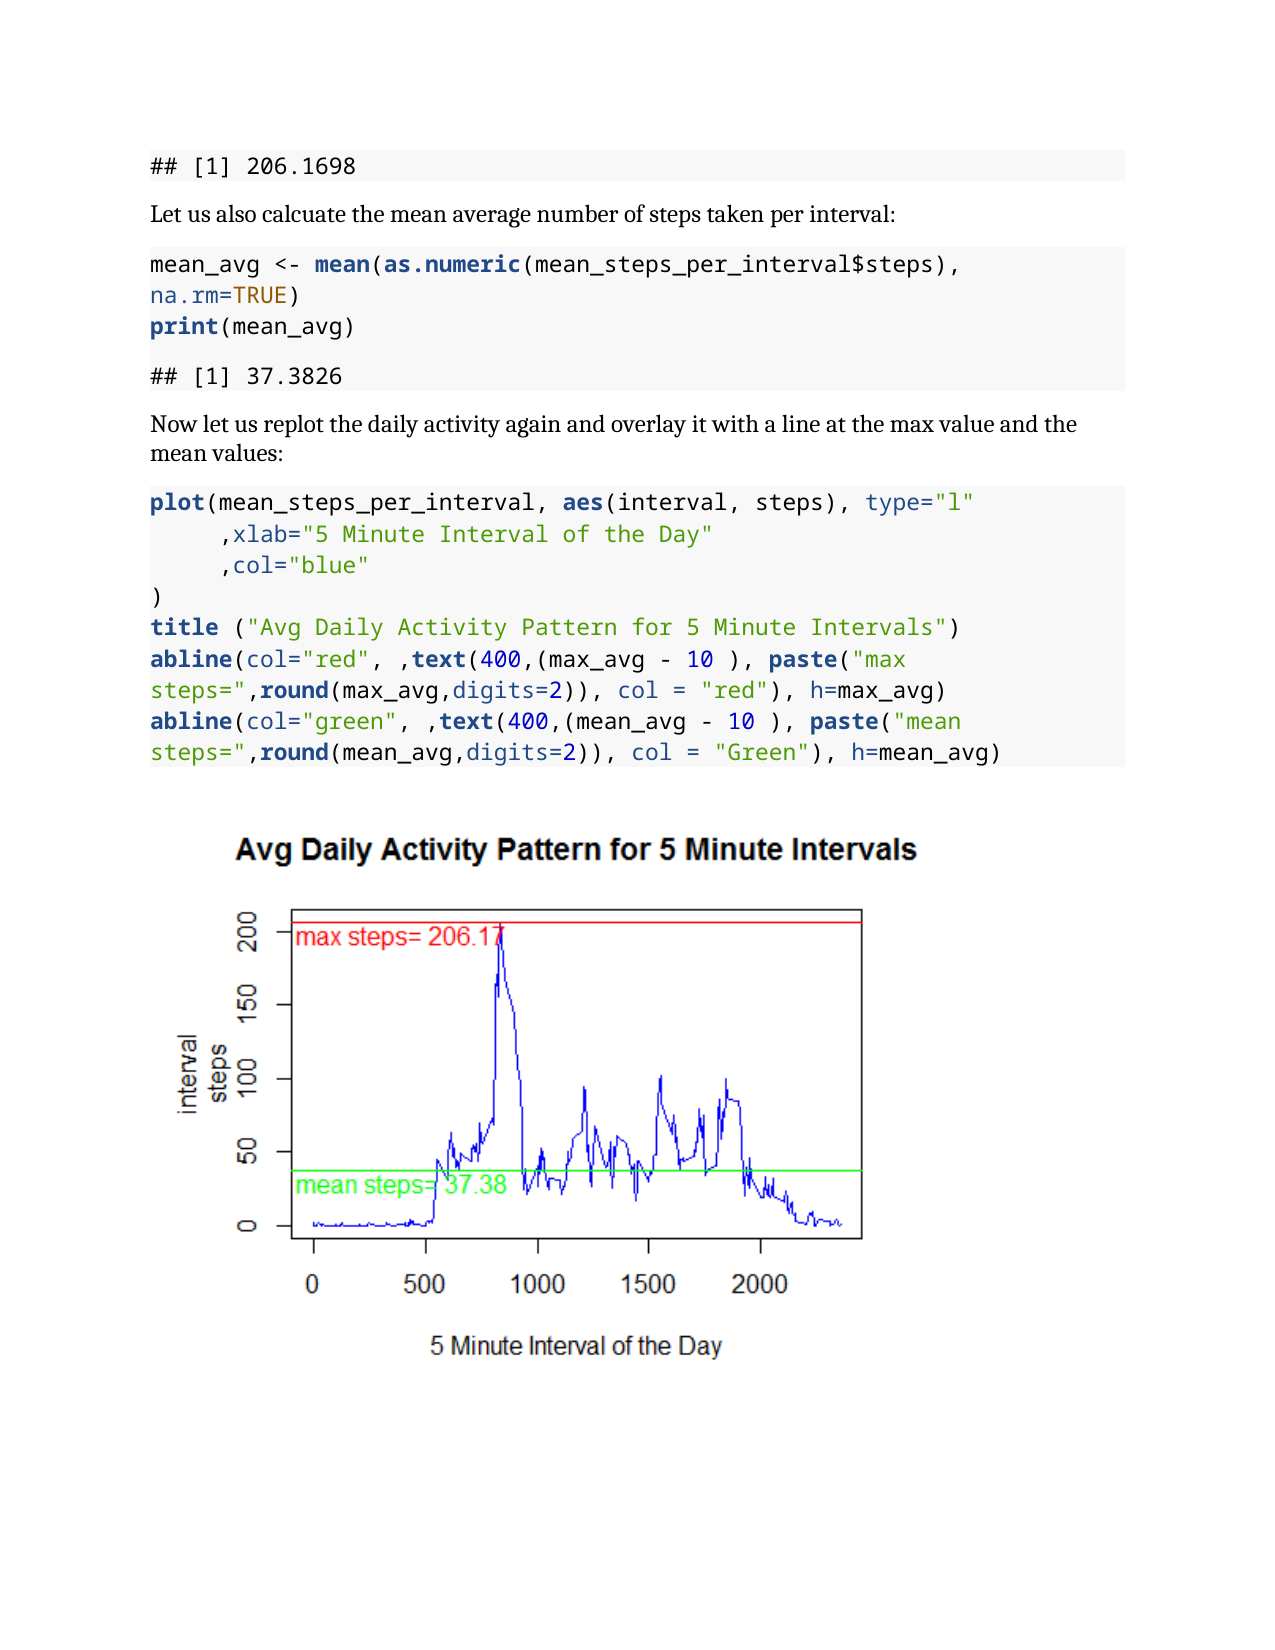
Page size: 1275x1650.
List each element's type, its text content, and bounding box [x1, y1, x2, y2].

text Let us also calcuate the mean average number of steps taken per interval: [150, 200, 1125, 229]
text plot(mean_steps_per_interval, aes(interval, steps), type="l" ,xlab="5 Minute Interval of the Day" ,col="blue" ) title ("Avg Daily Activity Pattern for 5 Minute Intervals") abline(col="red", ,text(400,(max_avg - 10 ), paste("max steps=",round(max_avg,digits=2)), col = "red"), h=max_avg) abline(col="green", ,text(400,(mean_avg - 10 ), paste("mean steps=",round(mean_avg,digits=2)), col = "Green"), h=mean_avg) [150, 486, 1125, 767]
picture [168, 786, 925, 1393]
text ## [1] 206.1698 [150, 150, 1125, 181]
text mean_avg <- mean(as.numeric(mean_steps_per_interval$steps), na.rm=TRUE) print(mean_avg) [150, 247, 1125, 341]
text Now let us replot the daily activity again and overlay it with a line at the max value and the mean values: [150, 410, 1125, 467]
text ## [1] 37.3826 [150, 360, 1125, 391]
